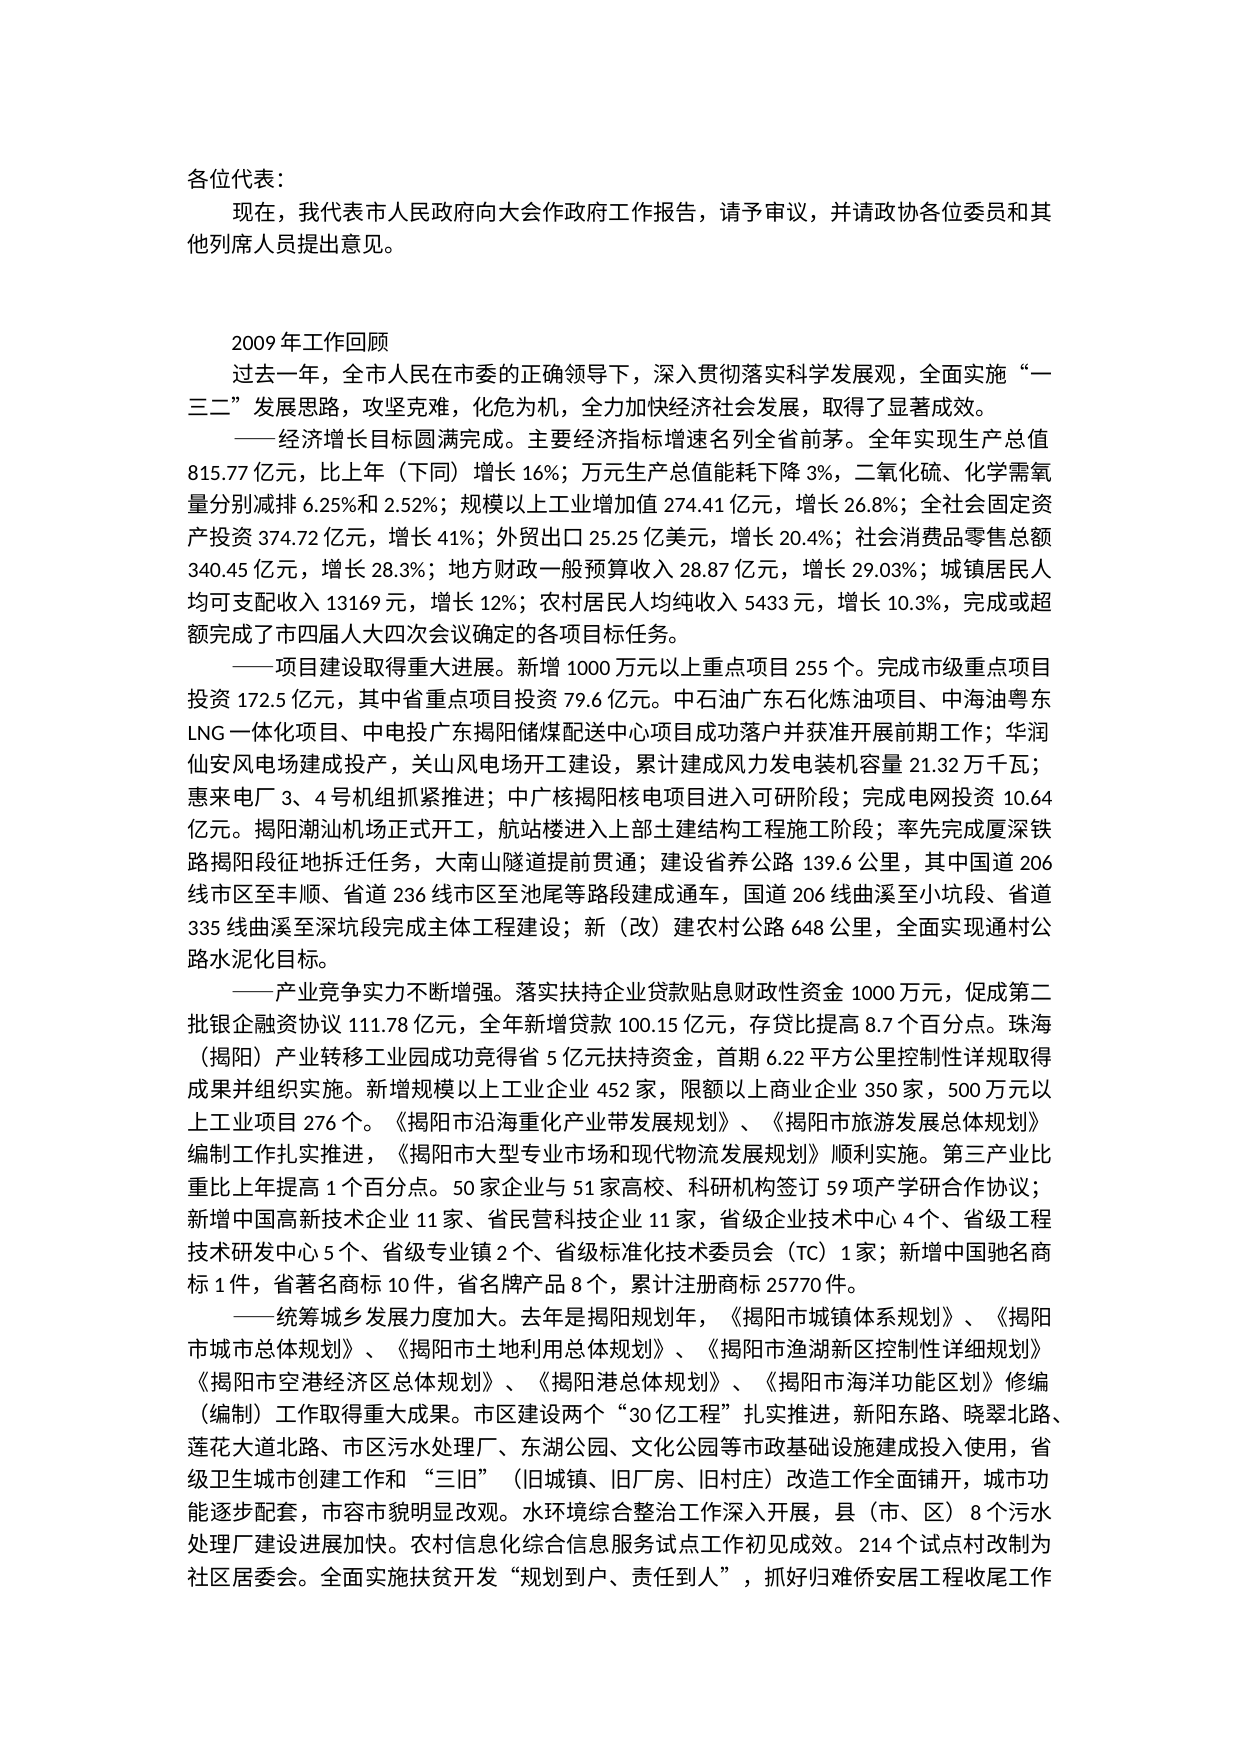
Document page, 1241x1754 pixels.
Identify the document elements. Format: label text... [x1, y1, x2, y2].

text ——产业竞争实力不断增强。落实扶持企业贷款贴息财政性资金1000万元，促成第二批银企融资协议111.78亿元，全年新增贷款100.15亿元，存贷比提高8.7个百分点。珠海（揭阳）产业转移工业园成功竞得省5亿元扶持资金，首期6.22平方公里控制性详规取得成果并组织实施。新增规模以上工业企业452家，限额以上商业企业350家，500万元以上工业项目276个。《揭阳市沿海重化产业带发展规划》、《揭阳市旅游发展总体规划》编制工作扎实推进，《揭阳市大型专业市场和现代物流发展规划》顺利实施。第三产业比重比上年提高1个百分点。50家企业与51家高校、科研机构签订59项产学研合作协议；新增中国高新技术企业11家、省民营科技企业11家，省级企业技术中心4个、省级工程技术研发中心5个、省级专业镇2个、省级标准化技术委员会（TC）1家；新增中国驰名商标1件，省著名商标10件，省名牌产品8个，累计注册商标25770件。 [187, 974, 1053, 1299]
text 过去一年，全市人民在市委的正确领导下，深入贯彻落实科学发展观，全面实施“一三二”发展思路，攻坚克难，化危为机，全力加快经济社会发展，取得了显著成效。 [187, 357, 1053, 422]
text ——项目建设取得重大进展。新增1000万元以上重点项目255个。完成市级重点项目投资172.5亿元，其中省重点项目投资79.6亿元。中石油广东石化炼油项目、中海油粤东LNG一体化项目、中电投广东揭阳储煤配送中心项目成功落户并获准开展前期工作；华润仙安风电场建成投产，关山风电场开工建设，累计建成风力发电装机容量21.32万千瓦；惠来电厂3、4号机组抓紧推进；中广核揭阳核电项目进入可研阶段；完成电网投资10.64亿元。揭阳潮汕机场正式开工，航站楼进入上部土建结构工程施工阶段；率先完成厦深铁路揭阳段征地拆迁任务，大南山隧道提前贯通；建设省养公路139.6公里，其中国道206线市区至丰顺、省道236线市区至池尾等路段建成通车，国道206线曲溪至小坑段、省道335线曲溪至深坑段完成主体工程建设；新（改）建农村公路648公里，全面实现通村公路水泥化目标。 [187, 649, 1053, 974]
text 现在，我代表市人民政府向大会作政府工作报告，请予审议，并请政协各位委员和其他列席人员提出意见。 [187, 194, 1053, 259]
text 各位代表： [187, 162, 1053, 194]
text 2009年工作回顾 [187, 324, 1053, 357]
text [187, 1299, 1053, 1592]
text ——经济增长目标圆满完成。主要经济指标增速名列全省前茅。全年实现生产总值815.77亿元，比上年（下同）增长16%；万元生产总值能耗下降3%，二氧化硫、化学需氧量分别减排6.25%和2.52%；规模以上工业增加值274.41亿元，增长26.8%；全社会固定资产投资374.72亿元，增长41%；外贸出口25.25亿美元，增长20.4%；社会消费品零售总额340.45亿元，增长28.3%；地方财政一般预算收入28.87亿元，增长29.03%；城镇居民人均可支配收入13169元，增长12%；农村居民人均纯收入5433元，增长10.3%，完成或超额完成了市四届人大四次会议确定的各项目标任务。 [187, 422, 1053, 649]
